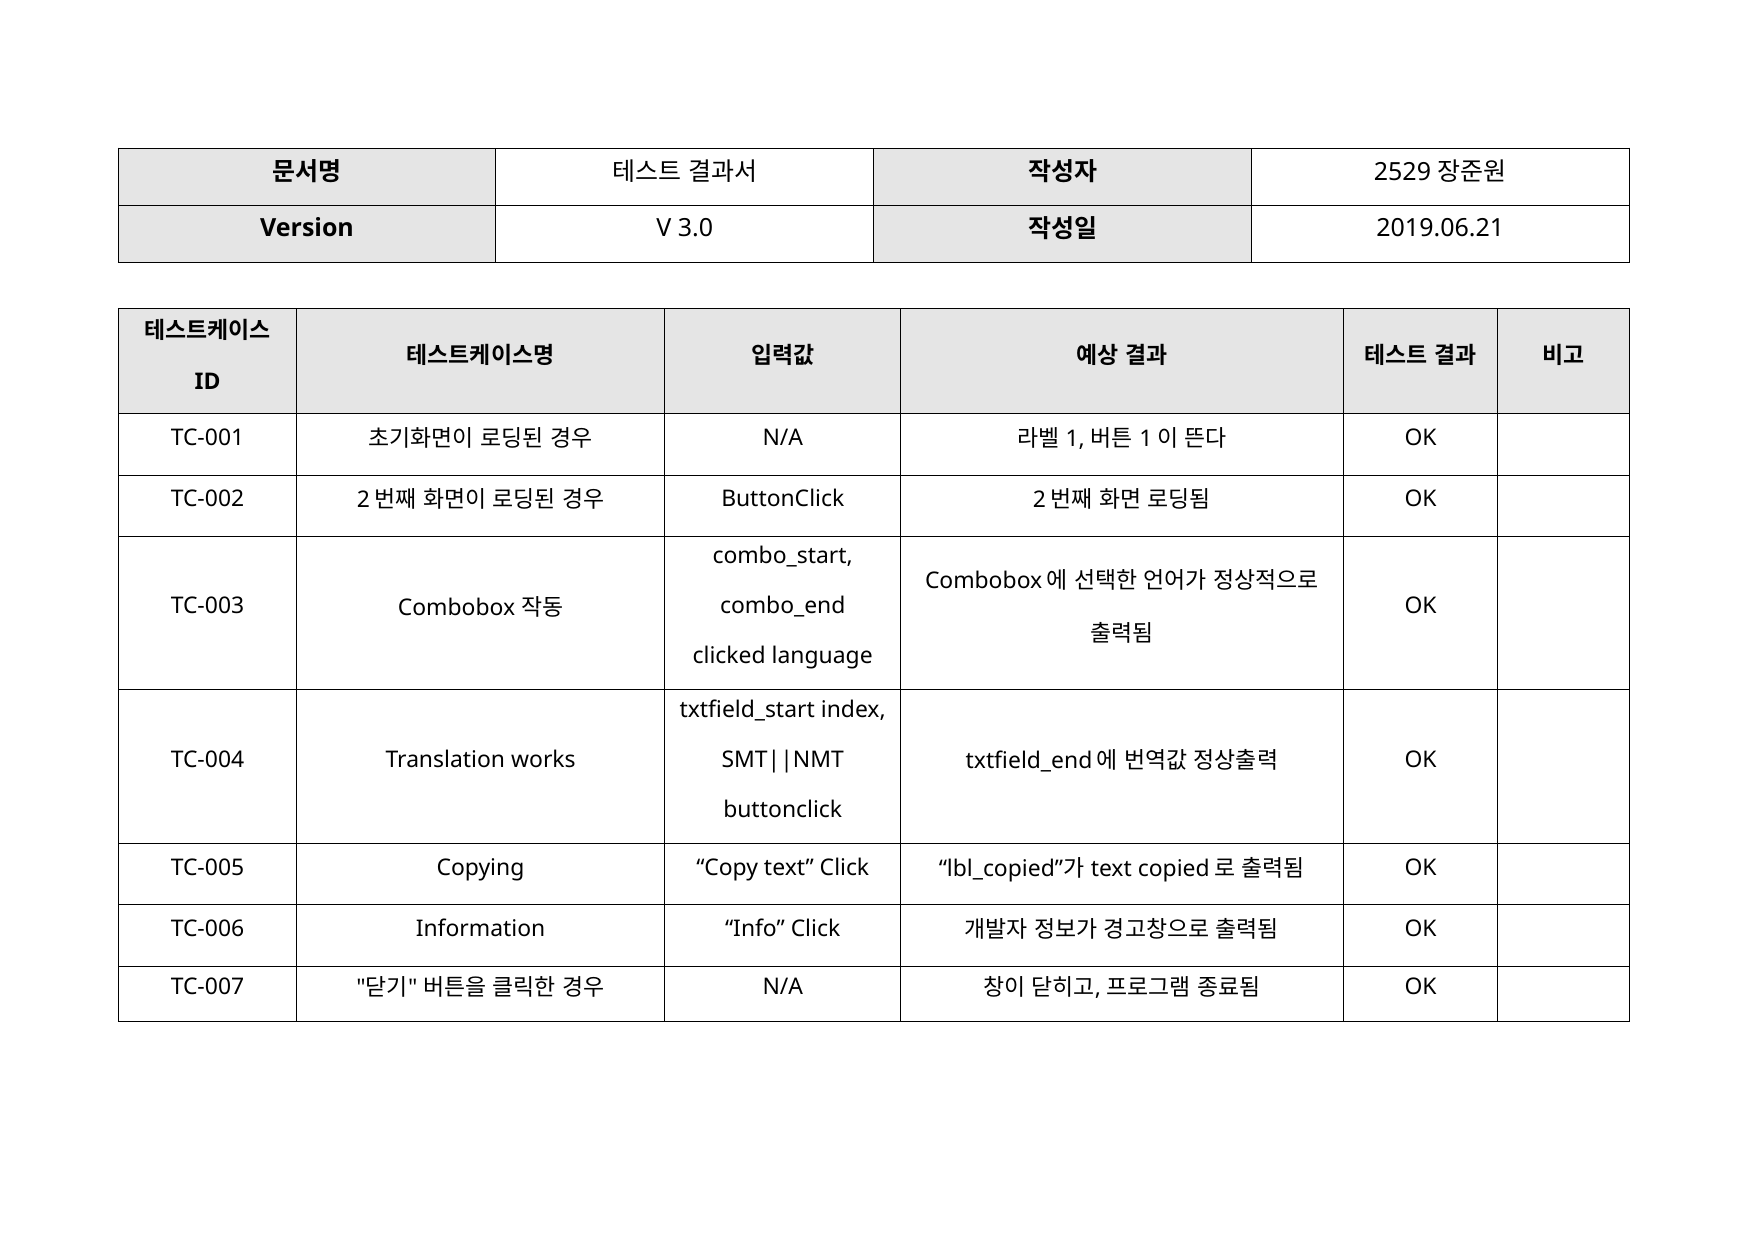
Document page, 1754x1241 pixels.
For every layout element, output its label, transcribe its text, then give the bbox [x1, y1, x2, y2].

table_cell OK [1344, 690, 1497, 843]
table_cell txtfield_start index, SMT||NMT buttonclick [665, 690, 900, 843]
table_cell combo_start, combo_end clicked language [665, 537, 900, 689]
table_header 문서명 [119, 149, 495, 205]
table_cell OK [1344, 537, 1497, 689]
table_cell OK [1344, 905, 1497, 966]
table_cell [1498, 844, 1629, 904]
table_cell 개발자 정보가 경고창으로 출력됨 [901, 905, 1343, 966]
table_cell OK [1344, 844, 1497, 904]
table_cell [1498, 414, 1629, 474]
table_cell TC-002 [119, 476, 296, 536]
table_cell Information [297, 905, 664, 966]
table_cell ButtonClick [665, 476, 900, 536]
table_cell 작성일 [874, 206, 1251, 262]
table_cell TC-005 [119, 844, 296, 904]
table_cell "닫기" 버튼을 클릭한 경우 [297, 967, 664, 1021]
table_cell N/A [665, 414, 900, 474]
table_cell 2019.06.21 [1252, 206, 1629, 262]
table_cell [1498, 476, 1629, 536]
table_cell txtfield_end에 번역값 정상출력 [901, 690, 1343, 843]
table_cell TC-007 [119, 967, 296, 1021]
table_header 비고 [1498, 309, 1629, 413]
table_header 예상 결과 [901, 309, 1343, 413]
table_cell “Copy text” Click [665, 844, 900, 904]
table_header 테스트 결과 [1344, 309, 1497, 413]
table_cell 라벨 1, 버튼 1이 뜬다 [901, 414, 1343, 474]
table_cell 창이 닫히고, 프로그램 종료됨 [901, 967, 1343, 1021]
table_cell OK [1344, 476, 1497, 536]
table_cell TC-001 [119, 414, 296, 474]
table_cell Combobox에 선택한 언어가 정상적으로 출력됨 [901, 537, 1343, 689]
table_header 입력값 [665, 309, 900, 413]
table_cell OK [1344, 414, 1497, 474]
table_cell TC-003 [119, 537, 296, 689]
table_header 테스트케이스 ID [119, 309, 296, 413]
table_cell 초기화면이 로딩된 경우 [297, 414, 664, 474]
table_cell [1498, 537, 1629, 689]
table_header 테스트케이스명 [297, 309, 664, 413]
table_header 테스트 결과서 [496, 149, 873, 205]
table_cell [1498, 905, 1629, 966]
table_cell “Info” Click [665, 905, 900, 966]
table_cell Translation works [297, 690, 664, 843]
table_cell [1498, 690, 1629, 843]
table_cell OK [1344, 967, 1497, 1021]
table_cell V 3.0 [496, 206, 873, 262]
table_cell [1498, 967, 1629, 1021]
table_cell “lbl_copied”가 text copied로 출력됨 [901, 844, 1343, 904]
table_cell TC-004 [119, 690, 296, 843]
table_cell 2번째 화면 로딩됨 [901, 476, 1343, 536]
table_header 2529 장준원 [1252, 149, 1629, 205]
table_cell TC-006 [119, 905, 296, 966]
table_cell Copying [297, 844, 664, 904]
table_cell Combobox 작동 [297, 537, 664, 689]
table_cell Version [119, 206, 495, 262]
table_cell N/A [665, 967, 900, 1021]
table_header 작성자 [874, 149, 1251, 205]
table_cell 2번째 화면이 로딩된 경우 [297, 476, 664, 536]
